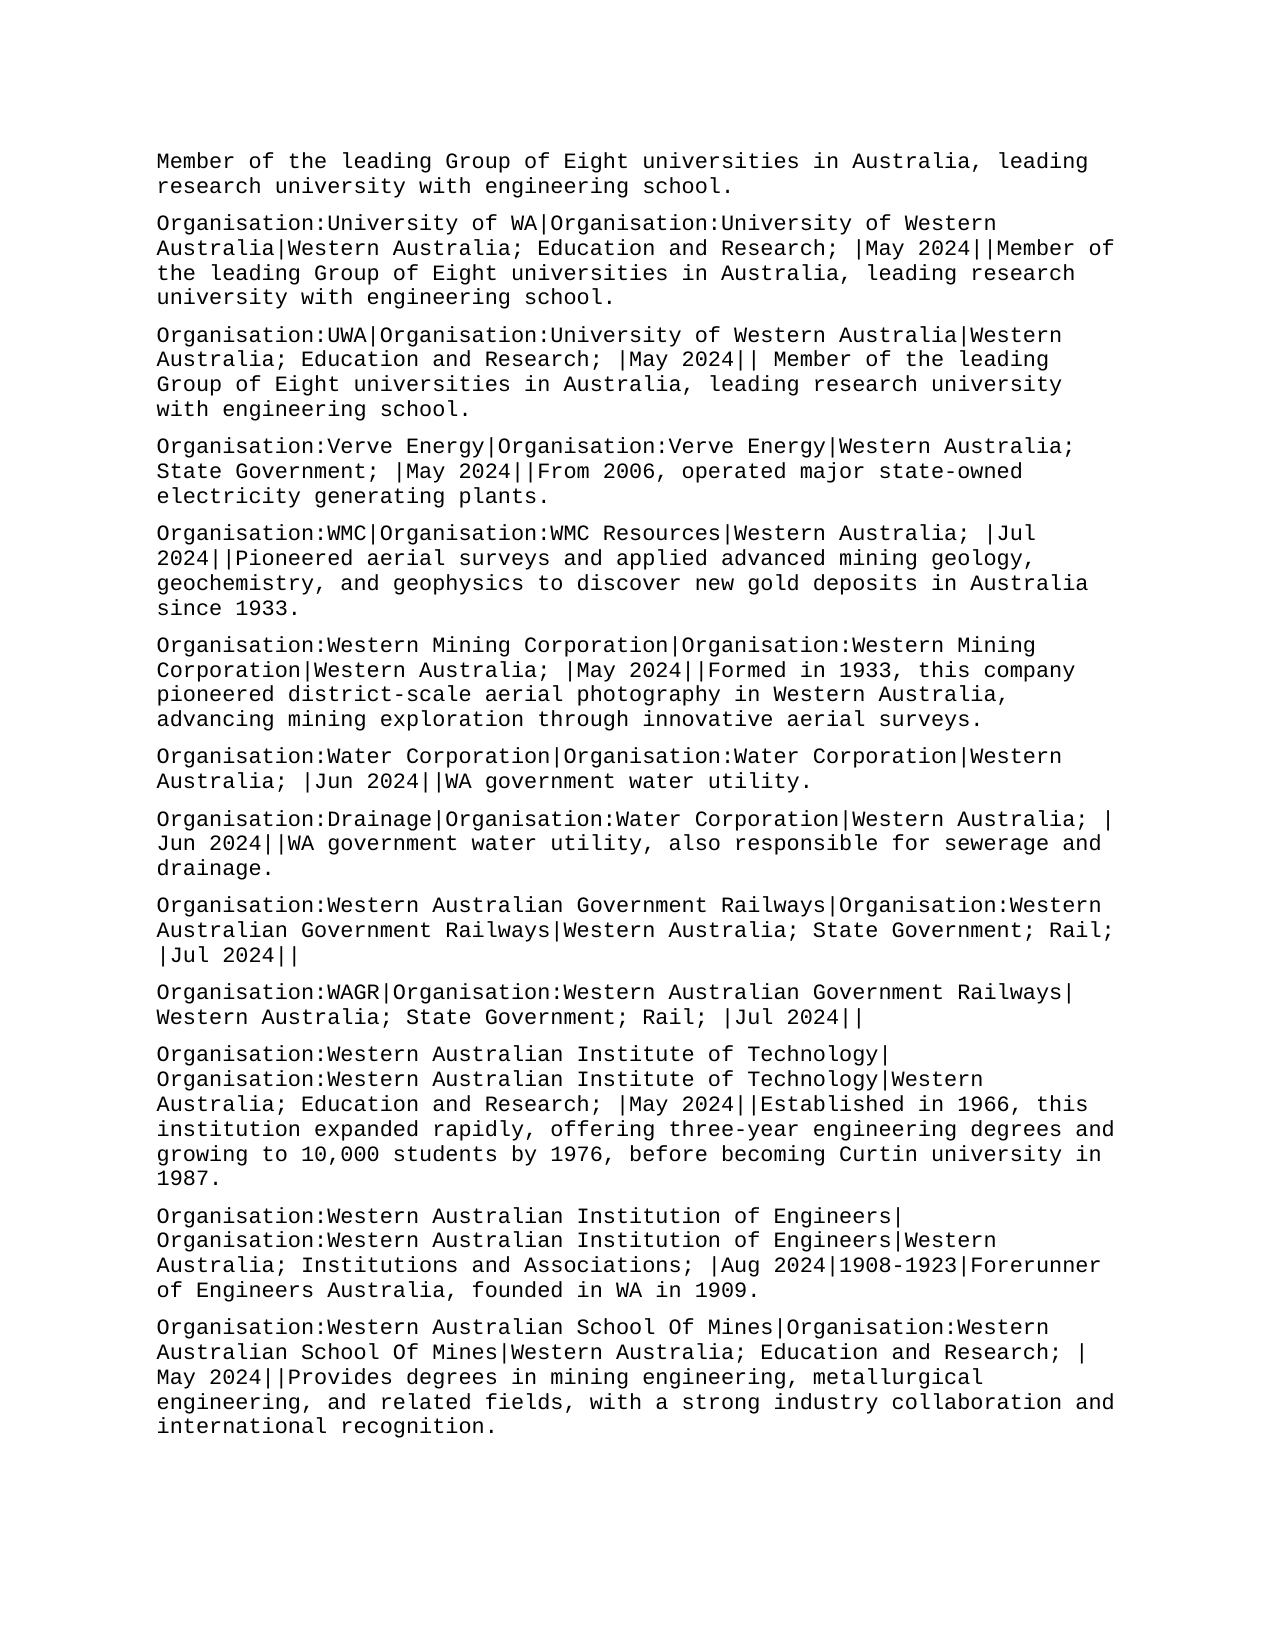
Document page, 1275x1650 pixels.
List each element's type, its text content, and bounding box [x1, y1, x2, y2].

text Organisation:UWA|Organisation:University of Western Australia|Western Australia; Education and Research; |May 2024|| Member of the leading Group of Eight universities in Australia, leading research university with engineering school. [156, 324, 1118, 423]
text Organisation:WAGR|Organisation:Western Australian Government Railways|Western Australia; State Government; Rail; |Jul 2024|| [156, 981, 1118, 1031]
text Organisation:Western Australian Institution of Engineers|Organisation:Western Australian Institution of Engineers|Western Australia; Institutions and Associations; |Aug 2024|1908-1923|Forerunner of Engineers Australia, founded in WA in 1909. [156, 1205, 1118, 1304]
text Organisation:Verve Energy|Organisation:Verve Energy|Western Australia; State Government; |May 2024||From 2006, operated major state-owned electricity generating plants. [156, 435, 1118, 510]
text Organisation:Western Australian Government Railways|Organisation:Western Australian Government Railways|Western Australia; State Government; Rail; |Jul 2024|| [156, 894, 1118, 969]
text Organisation:Western Mining Corporation|Organisation:Western Mining Corporation|Western Australia; |May 2024||Formed in 1933, this company pioneered district-scale aerial photography in Western Australia, advancing mining exploration through innovative aerial surveys. [156, 634, 1118, 733]
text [156, 150, 1118, 199]
text Organisation:University of WA|Organisation:University of Western Australia|Western Australia; Education and Research; |May 2024||Member of the leading Group of Eight universities in Australia, leading research university with engineering school. [156, 212, 1118, 311]
text Organisation:Water Corporation|Organisation:Water Corporation|Western Australia; |Jun 2024||WA government water utility. [156, 746, 1118, 795]
text Organisation:Western Australian Institute of Technology|Organisation:Western Australian Institute of Technology|Western Australia; Education and Research; |May 2024||Established in 1966, this institution expanded rapidly, offering three-year engineering degrees and growing to 10,000 students by 1976, before becoming Curtin university in 1987. [156, 1043, 1118, 1192]
text Organisation:Western Australian School Of Mines|Organisation:Western Australian School Of Mines|Western Australia; Education and Research; |May 2024||Provides degrees in mining engineering, metallurgical engineering, and related fields, with a strong industry collaboration and international recognition. [156, 1316, 1118, 1440]
text Organisation:WMC|Organisation:WMC Resources|Western Australia; |Jul 2024||Pioneered aerial surveys and applied advanced mining geology, geochemistry, and geophysics to discover new gold deposits in Australia since 1933. [156, 522, 1118, 621]
text Organisation:Drainage|Organisation:Water Corporation|Western Australia; |Jun 2024||WA government water utility, also responsible for sewerage and drainage. [156, 808, 1118, 882]
